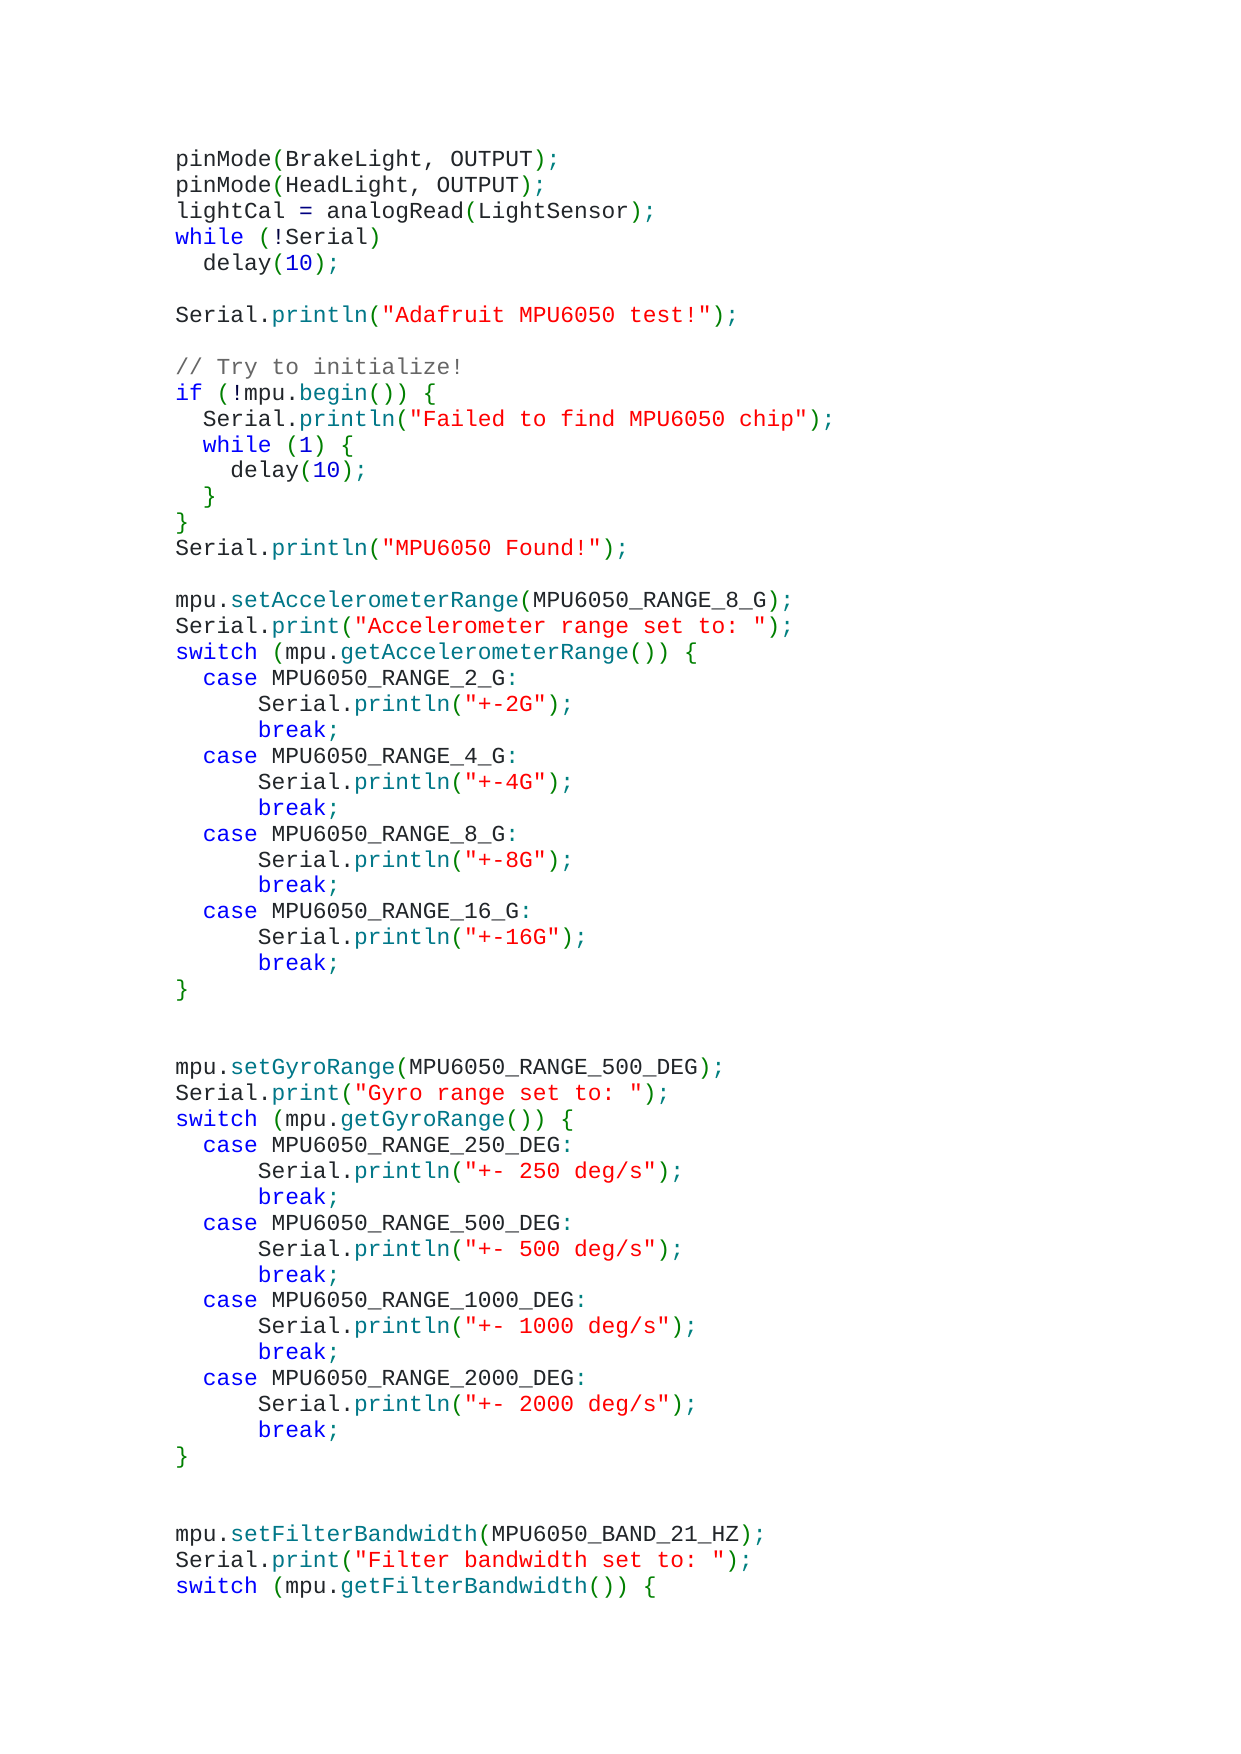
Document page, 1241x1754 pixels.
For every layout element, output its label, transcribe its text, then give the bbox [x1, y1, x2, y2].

text while (!Serial) [148, 225, 1093, 251]
text Serial.println("Adafruit MPU6050 test!"); [148, 303, 1093, 329]
text } [148, 1444, 1093, 1470]
text pinMode(HeadLight, OUTPUT); [148, 173, 1093, 199]
text break; [148, 1263, 1093, 1289]
text if (!mpu.begin()) { [148, 381, 1093, 407]
text Serial.print("Accelerometer range set to: "); [148, 614, 1093, 640]
text delay(10); [148, 251, 1093, 277]
text Serial.println("+-8G"); [148, 848, 1093, 874]
text Serial.println("Failed to find MPU6050 chip"); [148, 407, 1093, 433]
text break; [148, 1185, 1093, 1211]
text Serial.print("Gyro range set to: "); [148, 1081, 1093, 1107]
text Serial.println("MPU6050 Found!"); [148, 537, 1093, 563]
text Serial.println("+- 250 deg/s"); [148, 1159, 1093, 1185]
text while (1) { [148, 433, 1093, 459]
text lightCal = analogRead(LightSensor); [148, 199, 1093, 225]
text switch (mpu.getGyroRange()) { [148, 1107, 1093, 1133]
text case MPU6050_RANGE_2_G: [148, 666, 1093, 692]
text case MPU6050_RANGE_2000_DEG: [148, 1367, 1093, 1393]
text Serial.println("+- 1000 deg/s"); [148, 1315, 1093, 1341]
text Serial.println("+-2G"); [148, 692, 1093, 718]
text case MPU6050_RANGE_250_DEG: [148, 1133, 1093, 1159]
text break; [148, 874, 1093, 900]
text } [148, 978, 1093, 1003]
text break; [148, 796, 1093, 822]
text case MPU6050_RANGE_1000_DEG: [148, 1289, 1093, 1315]
text pinMode(BrakeLight, OUTPUT); [148, 148, 1093, 173]
text case MPU6050_RANGE_8_G: [148, 822, 1093, 848]
text } [148, 511, 1093, 537]
text switch (mpu.getAccelerometerRange()) { [148, 640, 1093, 666]
text switch (mpu.getFilterBandwidth()) { [148, 1574, 1093, 1600]
text break; [148, 1418, 1093, 1444]
text break; [148, 718, 1093, 744]
text Serial.println("+-16G"); [148, 926, 1093, 952]
text break; [148, 1341, 1093, 1367]
text mpu.setAccelerometerRange(MPU6050_RANGE_8_G); [148, 588, 1093, 614]
text Serial.println("+- 500 deg/s"); [148, 1237, 1093, 1263]
text // Try to initialize! [148, 355, 1093, 381]
text mpu.setFilterBandwidth(MPU6050_BAND_21_HZ); [148, 1522, 1093, 1548]
text Serial.println("+-4G"); [148, 770, 1093, 796]
text case MPU6050_RANGE_16_G: [148, 900, 1093, 926]
text mpu.setGyroRange(MPU6050_RANGE_500_DEG); [148, 1055, 1093, 1081]
text delay(10); [148, 459, 1093, 485]
text case MPU6050_RANGE_4_G: [148, 744, 1093, 770]
text break; [148, 952, 1093, 978]
text Serial.print("Filter bandwidth set to: "); [148, 1548, 1093, 1574]
text Serial.println("+- 2000 deg/s"); [148, 1393, 1093, 1418]
text case MPU6050_RANGE_500_DEG: [148, 1211, 1093, 1237]
text } [148, 485, 1093, 511]
